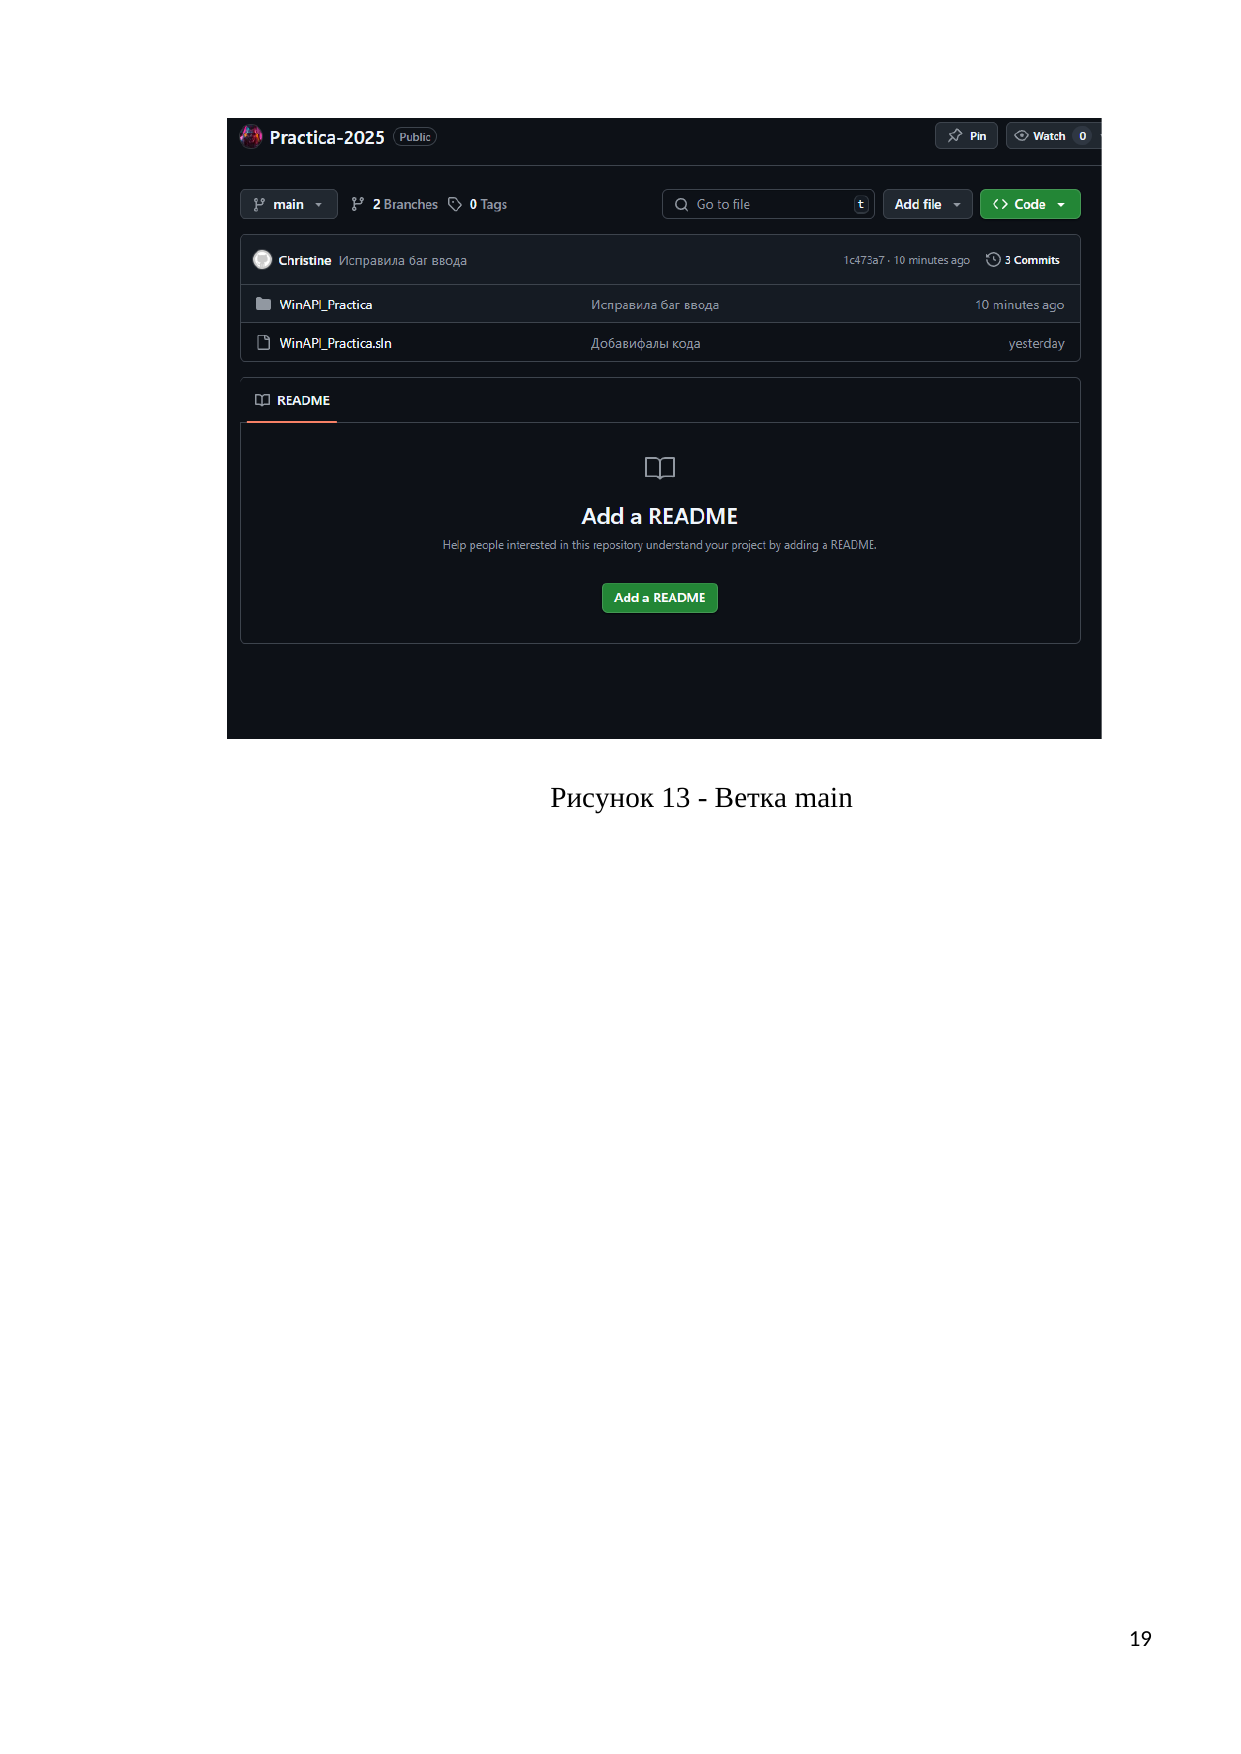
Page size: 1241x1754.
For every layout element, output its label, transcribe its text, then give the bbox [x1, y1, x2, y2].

picture [227, 118, 1102, 739]
text Рисунок 13 - Ветка main [177, 780, 1152, 814]
